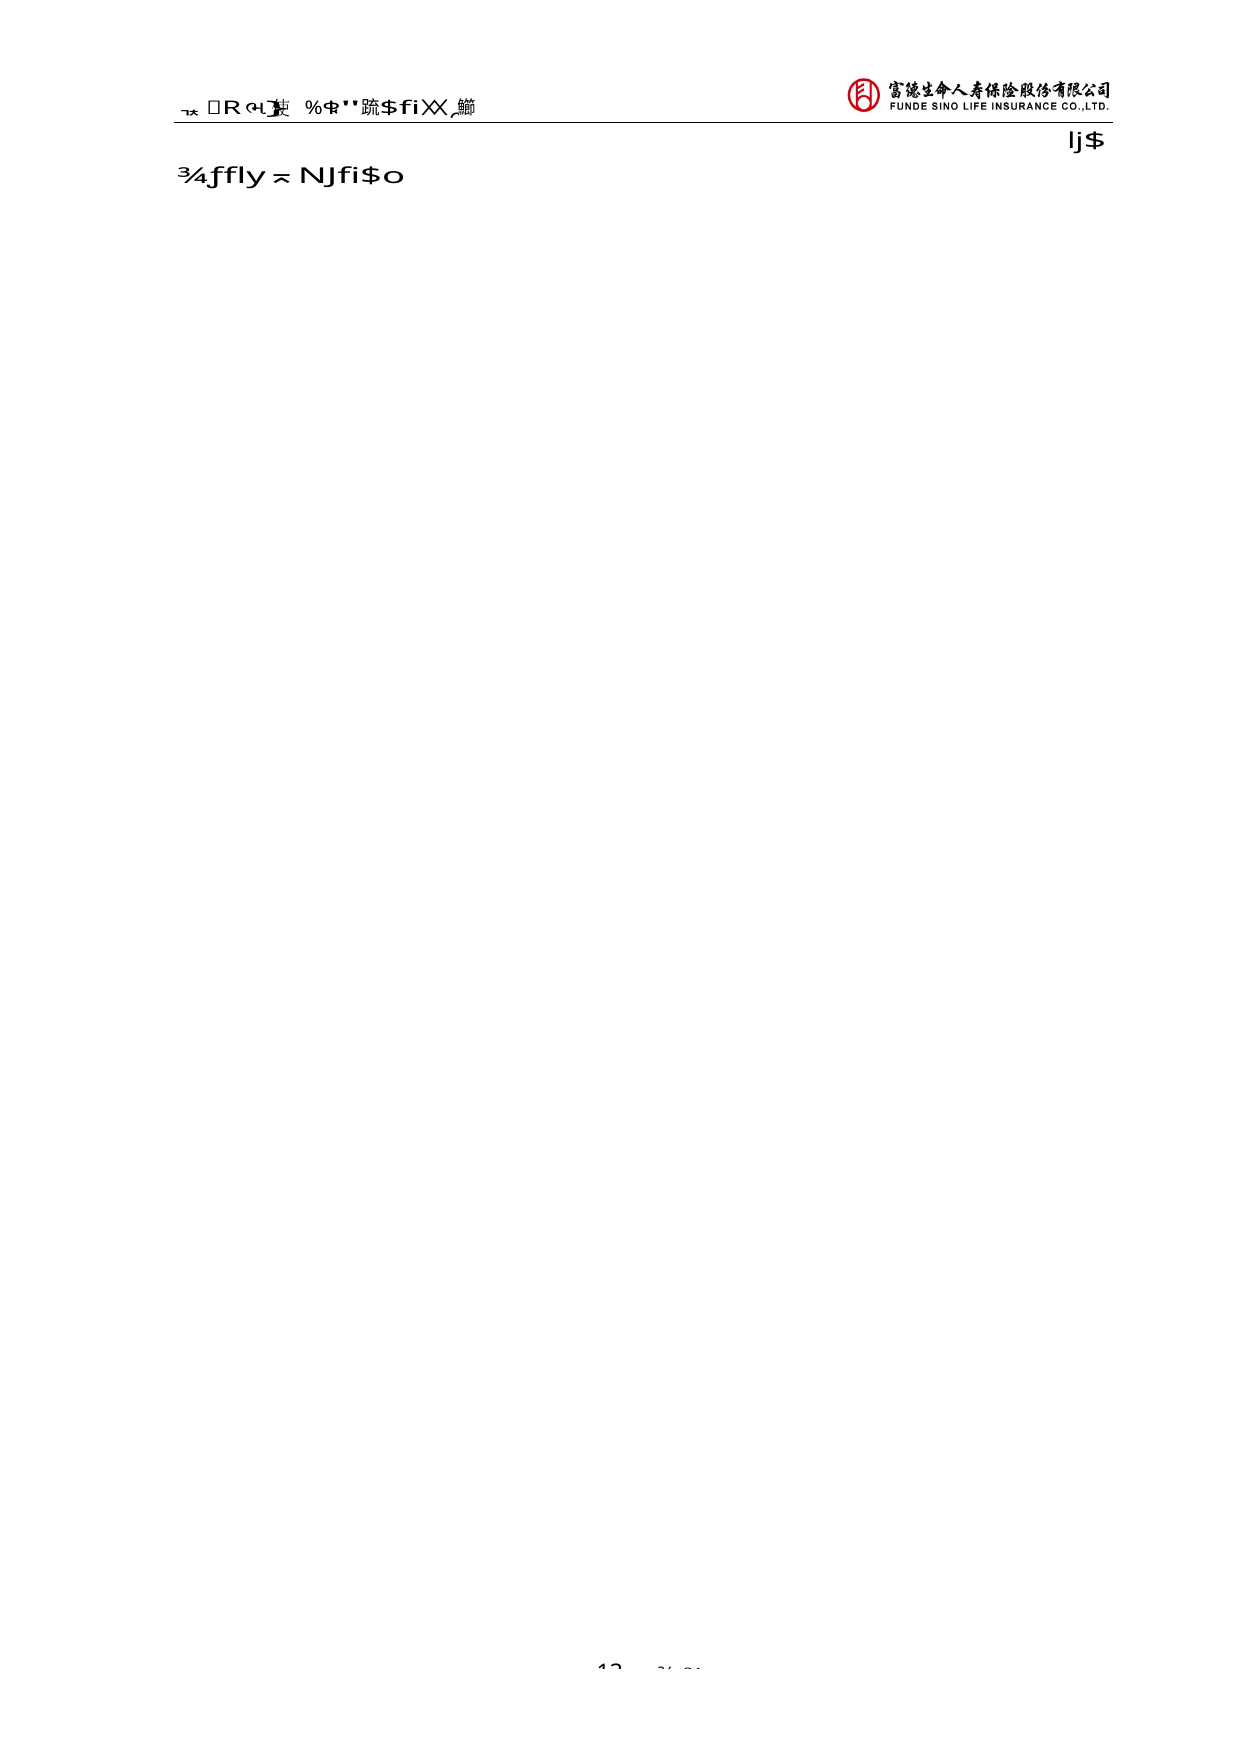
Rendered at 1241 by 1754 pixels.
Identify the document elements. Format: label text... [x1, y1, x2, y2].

picture [271, 98, 290, 117]
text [222, 123, 1134, 155]
picture [271, 102, 278, 115]
picture [843, 76, 1111, 115]
text ¾ƒfly⌅Ǌfi$o [177, 155, 1134, 190]
